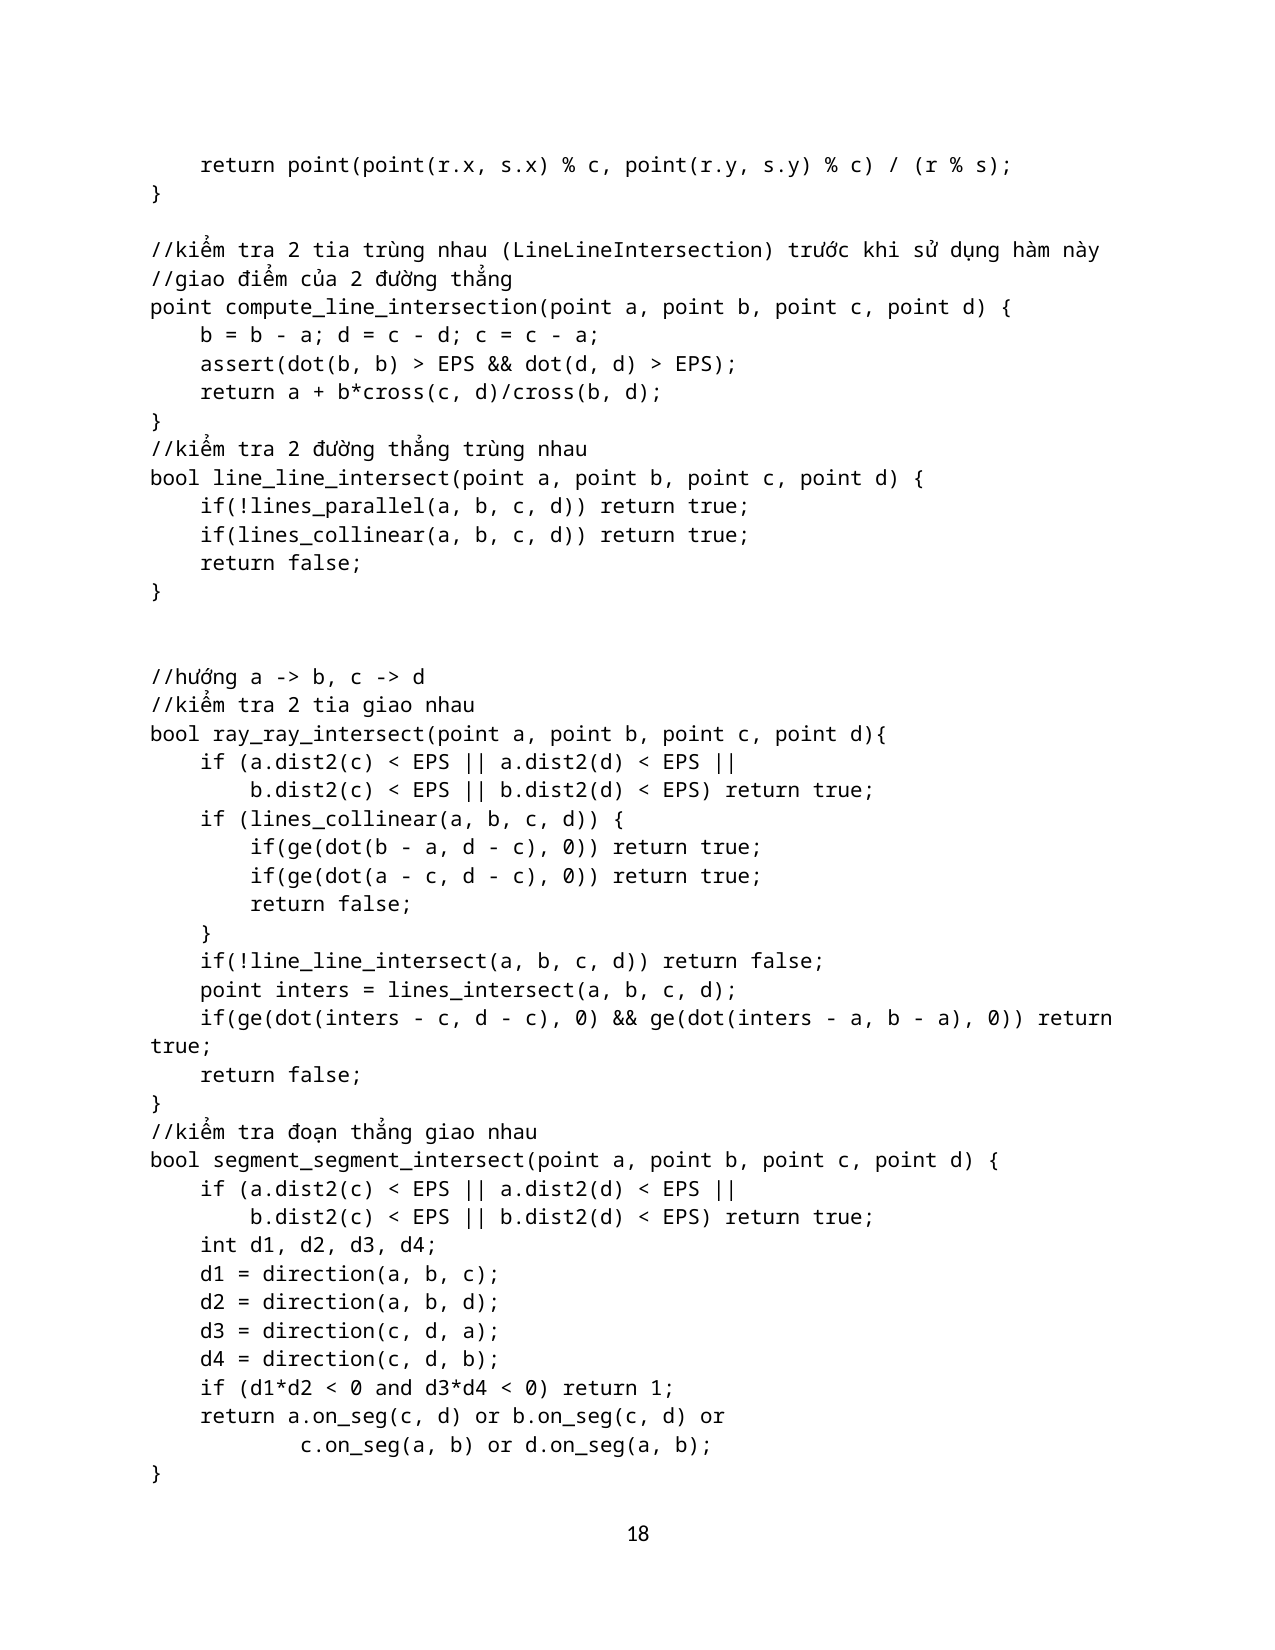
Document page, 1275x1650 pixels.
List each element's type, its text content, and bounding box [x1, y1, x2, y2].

text d1 = direction(a, b, c); [150, 1259, 1125, 1287]
text return a.on_seg(c, d) or b.on_seg(c, d) or [150, 1401, 1125, 1430]
text c.on_seg(a, b) or d.on_seg(a, b); [150, 1430, 1125, 1458]
text d2 = direction(a, b, d); [150, 1287, 1125, 1316]
text return false; [150, 1060, 1125, 1088]
text if(lines_collinear(a, b, c, d)) return true; [150, 520, 1125, 548]
text } [150, 406, 1125, 434]
text if(!line_line_intersect(a, b, c, d)) return false; [150, 946, 1125, 975]
text bool line_line_intersect(point a, point b, point c, point d) { [150, 463, 1125, 491]
text //giao điểm của 2 đường thẳng [150, 264, 1125, 292]
text b.dist2(c) < EPS || b.dist2(d) < EPS) return true; [150, 776, 1125, 804]
text //kiểm tra 2 tia giao nhau [150, 690, 1125, 719]
text } [150, 1458, 1125, 1487]
text point compute_line_intersection(point a, point b, point c, point d) { [150, 292, 1125, 321]
text //kiểm tra 2 tia trùng nhau (LineLineIntersection) trước khi sử dụng hàm này [150, 235, 1125, 264]
text d3 = direction(c, d, a); [150, 1316, 1125, 1344]
text if (d1*d2 < 0 and d3*d4 < 0) return 1; [150, 1373, 1125, 1401]
text point inters = lines_intersect(a, b, c, d); [150, 975, 1125, 1003]
text //hướng a -> b, c -> d [150, 662, 1125, 690]
text if (a.dist2(c) < EPS || a.dist2(d) < EPS || [150, 1174, 1125, 1202]
text if(ge(dot(a - c, d - c), 0)) return true; [150, 861, 1125, 889]
text return point(point(r.x, s.x) % c, point(r.y, s.y) % c) / (r % s); [150, 150, 1125, 178]
text //kiểm tra đoạn thẳng giao nhau [150, 1117, 1125, 1145]
text return a + b*cross(c, d)/cross(b, d); [150, 377, 1125, 406]
text b.dist2(c) < EPS || b.dist2(d) < EPS) return true; [150, 1202, 1125, 1231]
text if (a.dist2(c) < EPS || a.dist2(d) < EPS || [150, 747, 1125, 776]
text int d1, d2, d3, d4; [150, 1231, 1125, 1259]
text if(ge(dot(b - a, d - c), 0)) return true; [150, 832, 1125, 861]
text if(!lines_parallel(a, b, c, d)) return true; [150, 491, 1125, 520]
text } [150, 1088, 1125, 1117]
text return false; [150, 889, 1125, 918]
text } [150, 178, 1125, 207]
text b = b - a; d = c - d; c = c - a; [150, 321, 1125, 349]
text } [150, 918, 1125, 946]
text if(ge(dot(inters - c, d - c), 0) && ge(dot(inters - a, b - a), 0)) return true; [150, 1003, 1125, 1060]
text //kiểm tra 2 đường thẳng trùng nhau [150, 434, 1125, 463]
text if (lines_collinear(a, b, c, d)) { [150, 804, 1125, 832]
text assert(dot(b, b) > EPS && dot(d, d) > EPS); [150, 349, 1125, 377]
text d4 = direction(c, d, b); [150, 1344, 1125, 1373]
text return false; [150, 548, 1125, 577]
text } [150, 577, 1125, 605]
text bool ray_ray_intersect(point a, point b, point c, point d){ [150, 719, 1125, 747]
text bool segment_segment_intersect(point a, point b, point c, point d) { [150, 1145, 1125, 1174]
